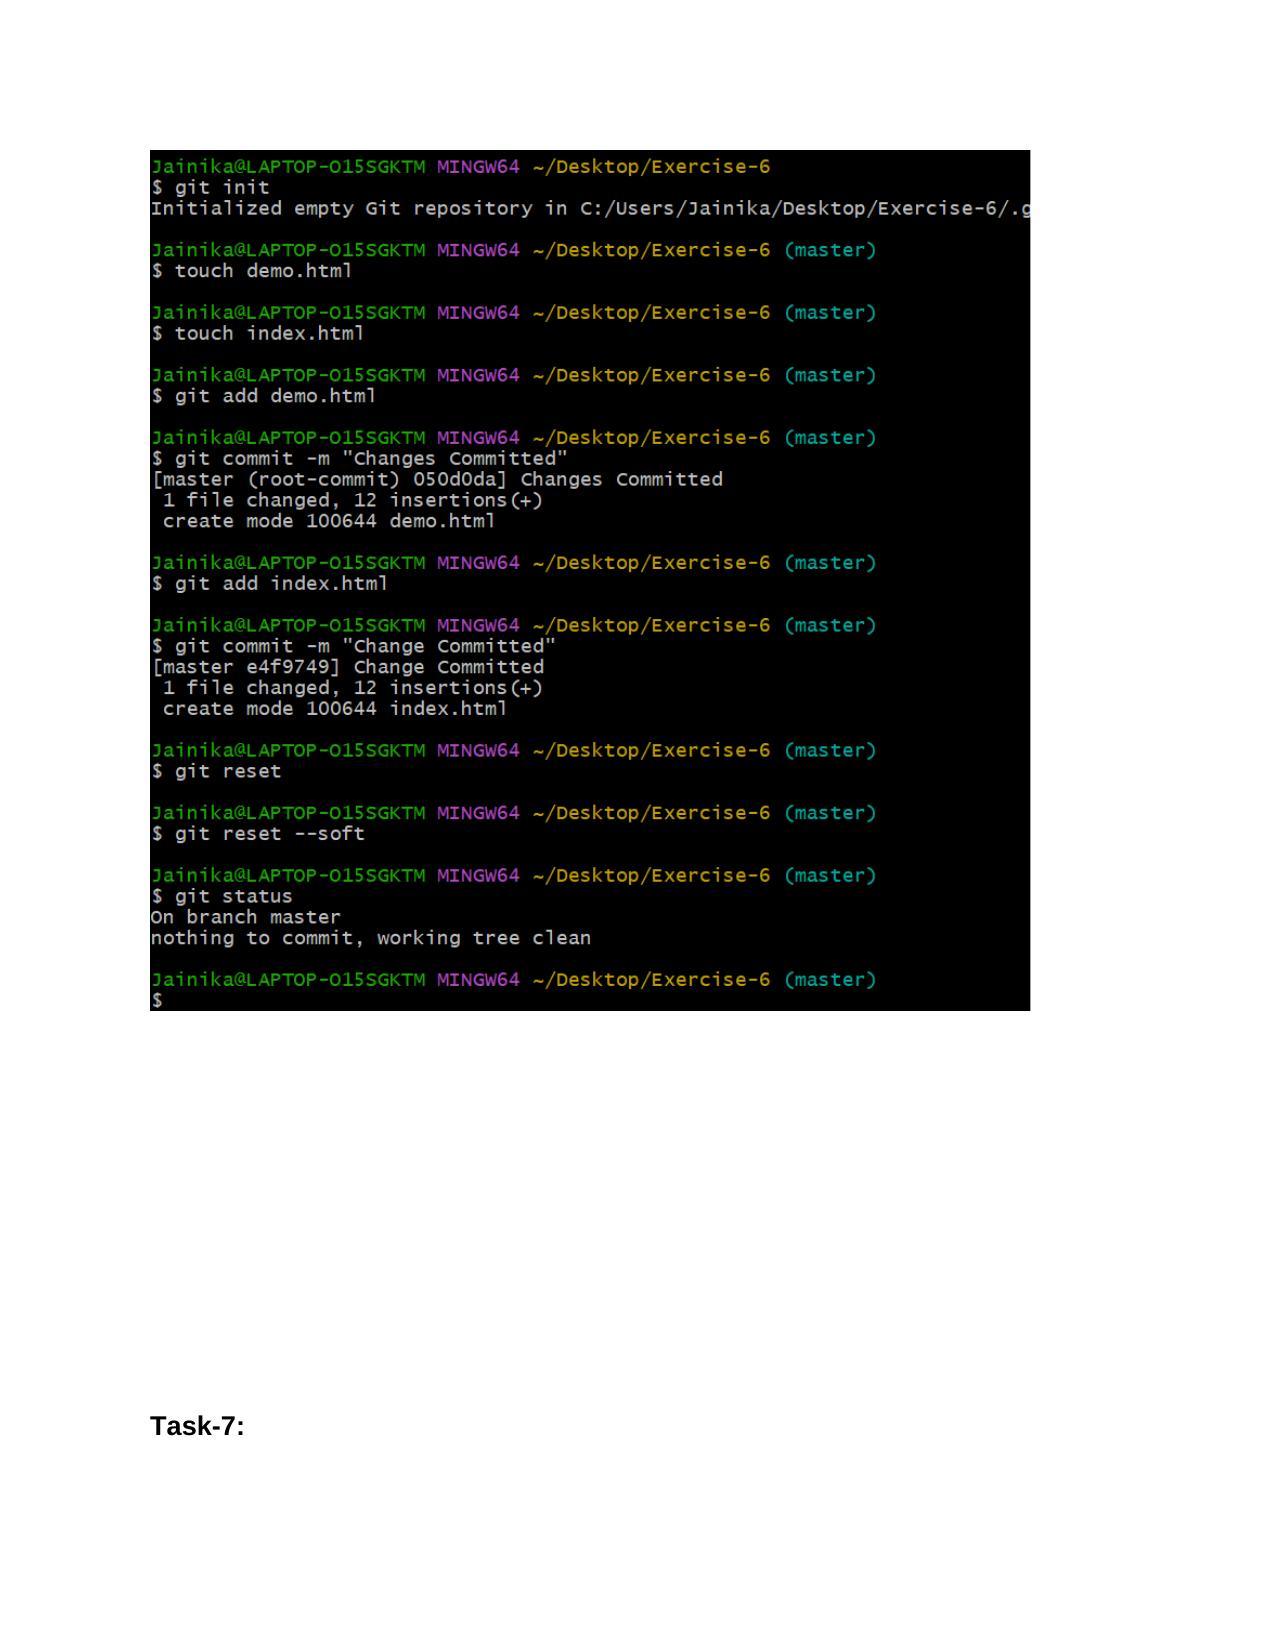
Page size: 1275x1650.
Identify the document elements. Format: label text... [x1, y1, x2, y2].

text Task-7: [150, 1410, 1125, 1441]
picture [150, 150, 1031, 1011]
